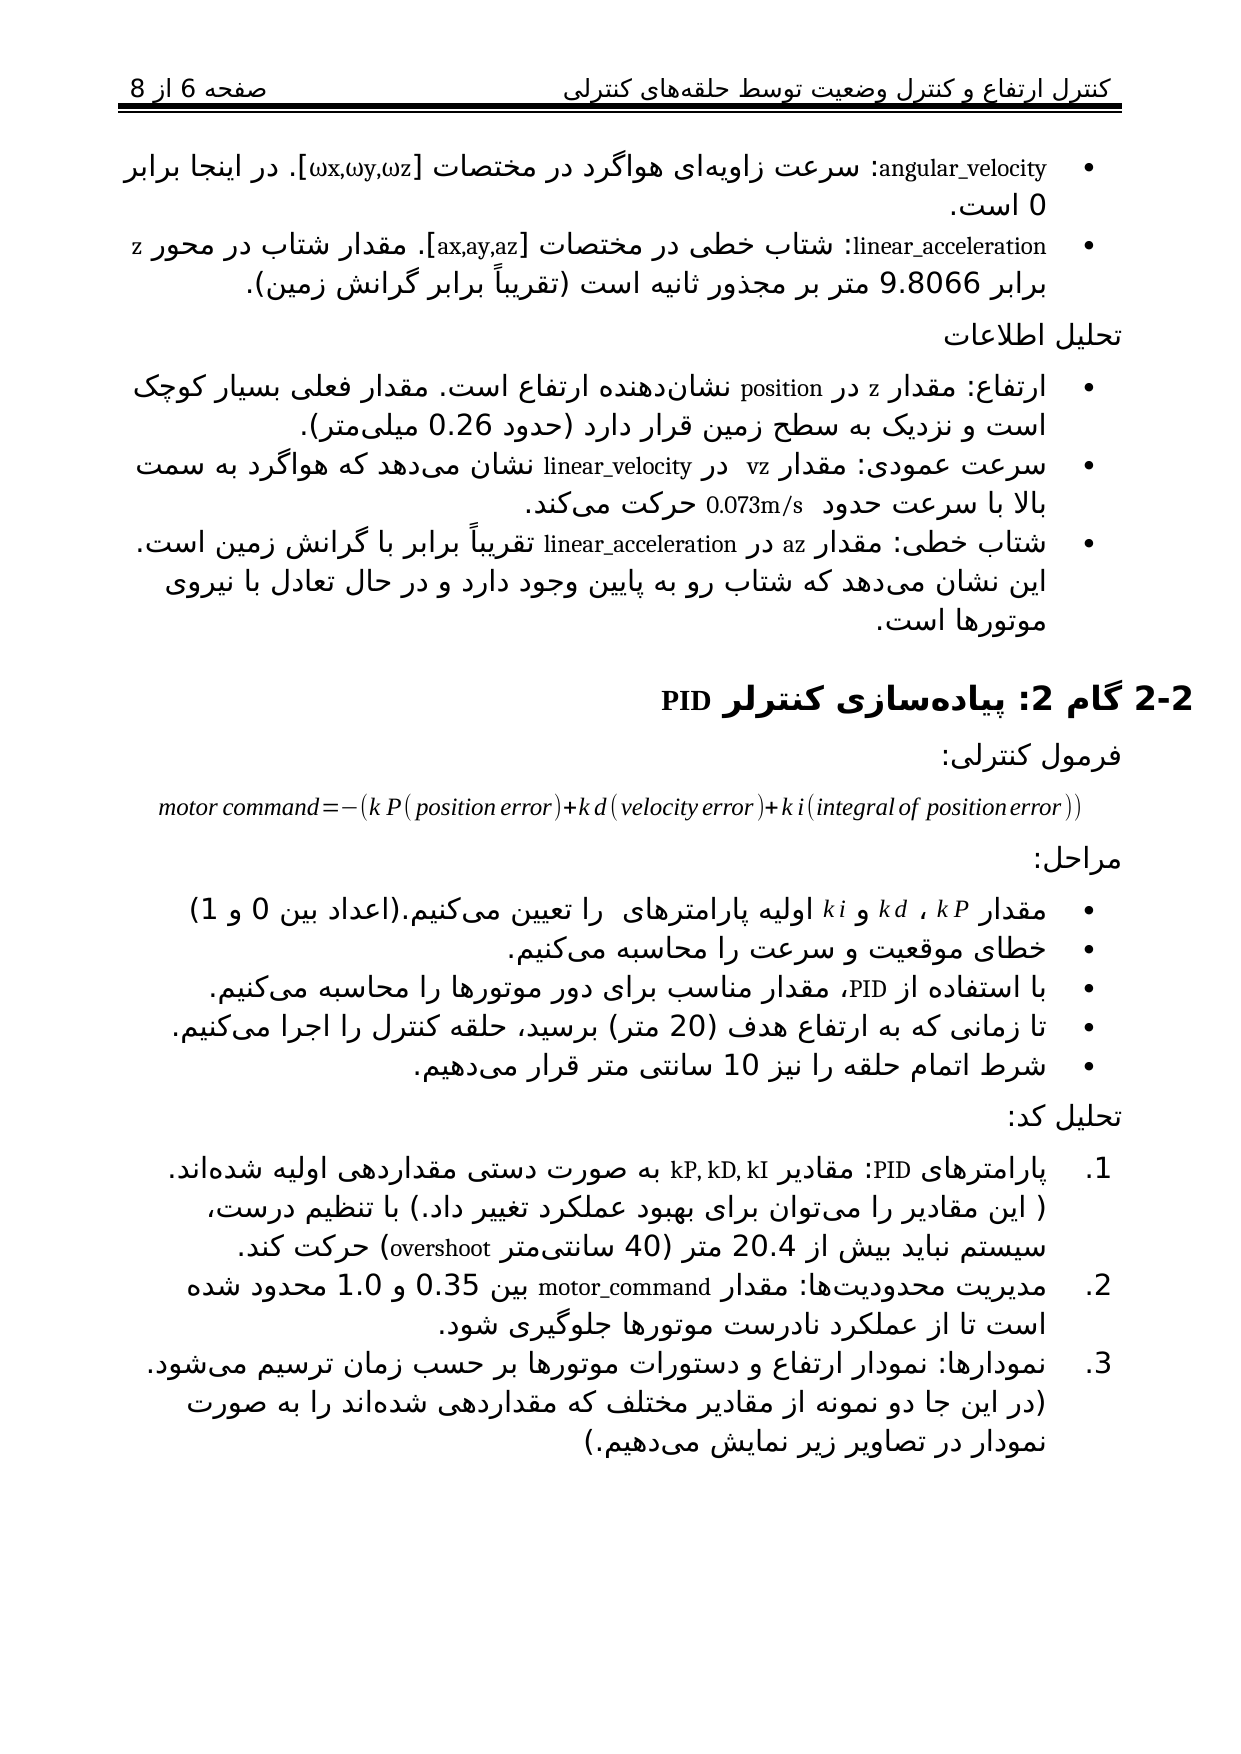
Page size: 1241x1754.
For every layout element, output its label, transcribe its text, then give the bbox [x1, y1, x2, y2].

list مقدار ، و اولیه پارامترهای را تعیین می‌کنیم.(اعداد بین 0 و 1) [118, 892, 1084, 926]
list با استفاده از PID، مقدار مناسب برای دور موتورها را محاسبه می‌کنیم. [118, 970, 1084, 1004]
list مدیریت محدودیت‌ها: مقدار motor_command بین 0.35 و 1.0 محدود شده است تا از عملکرد نادرست موتورها جلوگیری شود. [118, 1268, 1084, 1341]
list شتاب خطی: مقدار az در linear_acceleration تقریباً برابر با گرانش زمین است. این نشان می‌دهد که شتاب رو به پایین وجود دارد و در حال تعادل با نیروی موتورها است. [118, 525, 1084, 637]
list شرط اتمام حلقه را نیز 10 سانتی متر قرار می‌دهیم. [118, 1048, 1084, 1082]
text تحلیل اطلاعات [118, 318, 1122, 352]
list تا زمانی که به ارتفاع هدف (20 متر) برسید، حلقه کنترل را اجرا می‌کنیم. [118, 1009, 1084, 1043]
subtitle گام 2: پیاده‌سازی کنترلر PID [118, 680, 1122, 718]
text فرمول کنترلی: [118, 739, 1122, 773]
list ارتفاع: مقدار z در position نشان‌دهنده ارتفاع است. مقدار فعلی بسیار کوچک است و نزدیک به سطح زمین قرار دارد (حدود 0.26 میلی‌متر). [118, 369, 1084, 442]
list linear_acceleration: شتاب خطی در مختصات [ax,ay,az]. مقدار شتاب در محور z برابر 9.8066 متر بر مجذور ثانیه است (تقریباً برابر گرانش زمین). [118, 228, 1084, 301]
list سرعت عمودی: مقدار vz در linear_velocity نشان می‌دهد که هواگرد به سمت بالا با سرعت حدود 0.073m/s حرکت می‌کند. [118, 447, 1084, 520]
list angular_velocity: سرعت زاویه‌ای هواگرد در مختصات [ωx,ωy,ωz]. در اینجا برابر 0 است. [118, 150, 1084, 223]
text مراحل: [118, 841, 1122, 875]
text تحلیل کد: [118, 1100, 1122, 1134]
list نمودارها: نمودار ارتفاع و دستورات موتورها بر حسب زمان ترسیم می‌شود.(در این جا دو نمونه از مقادیر مختلف که مقداردهی شده‌اند را به صورت نمودار در تصاویر زیر نمایش می‌دهیم.) [118, 1346, 1084, 1458]
list خطای موقعیت و سرعت را محاسبه می‌کنیم. [118, 931, 1084, 965]
list پارامترهای PID: مقادیر kP, kD, kI به صورت دستی مقداردهی اولیه شده‌اند. ( این مقادیر را می‌توان برای بهبود عملکرد تغییر داد.) با تنظیم درست، سیستم نباید بیش از 20.4 متر (40 سانتی‌متر overshoot) حرکت کند. [118, 1151, 1084, 1263]
